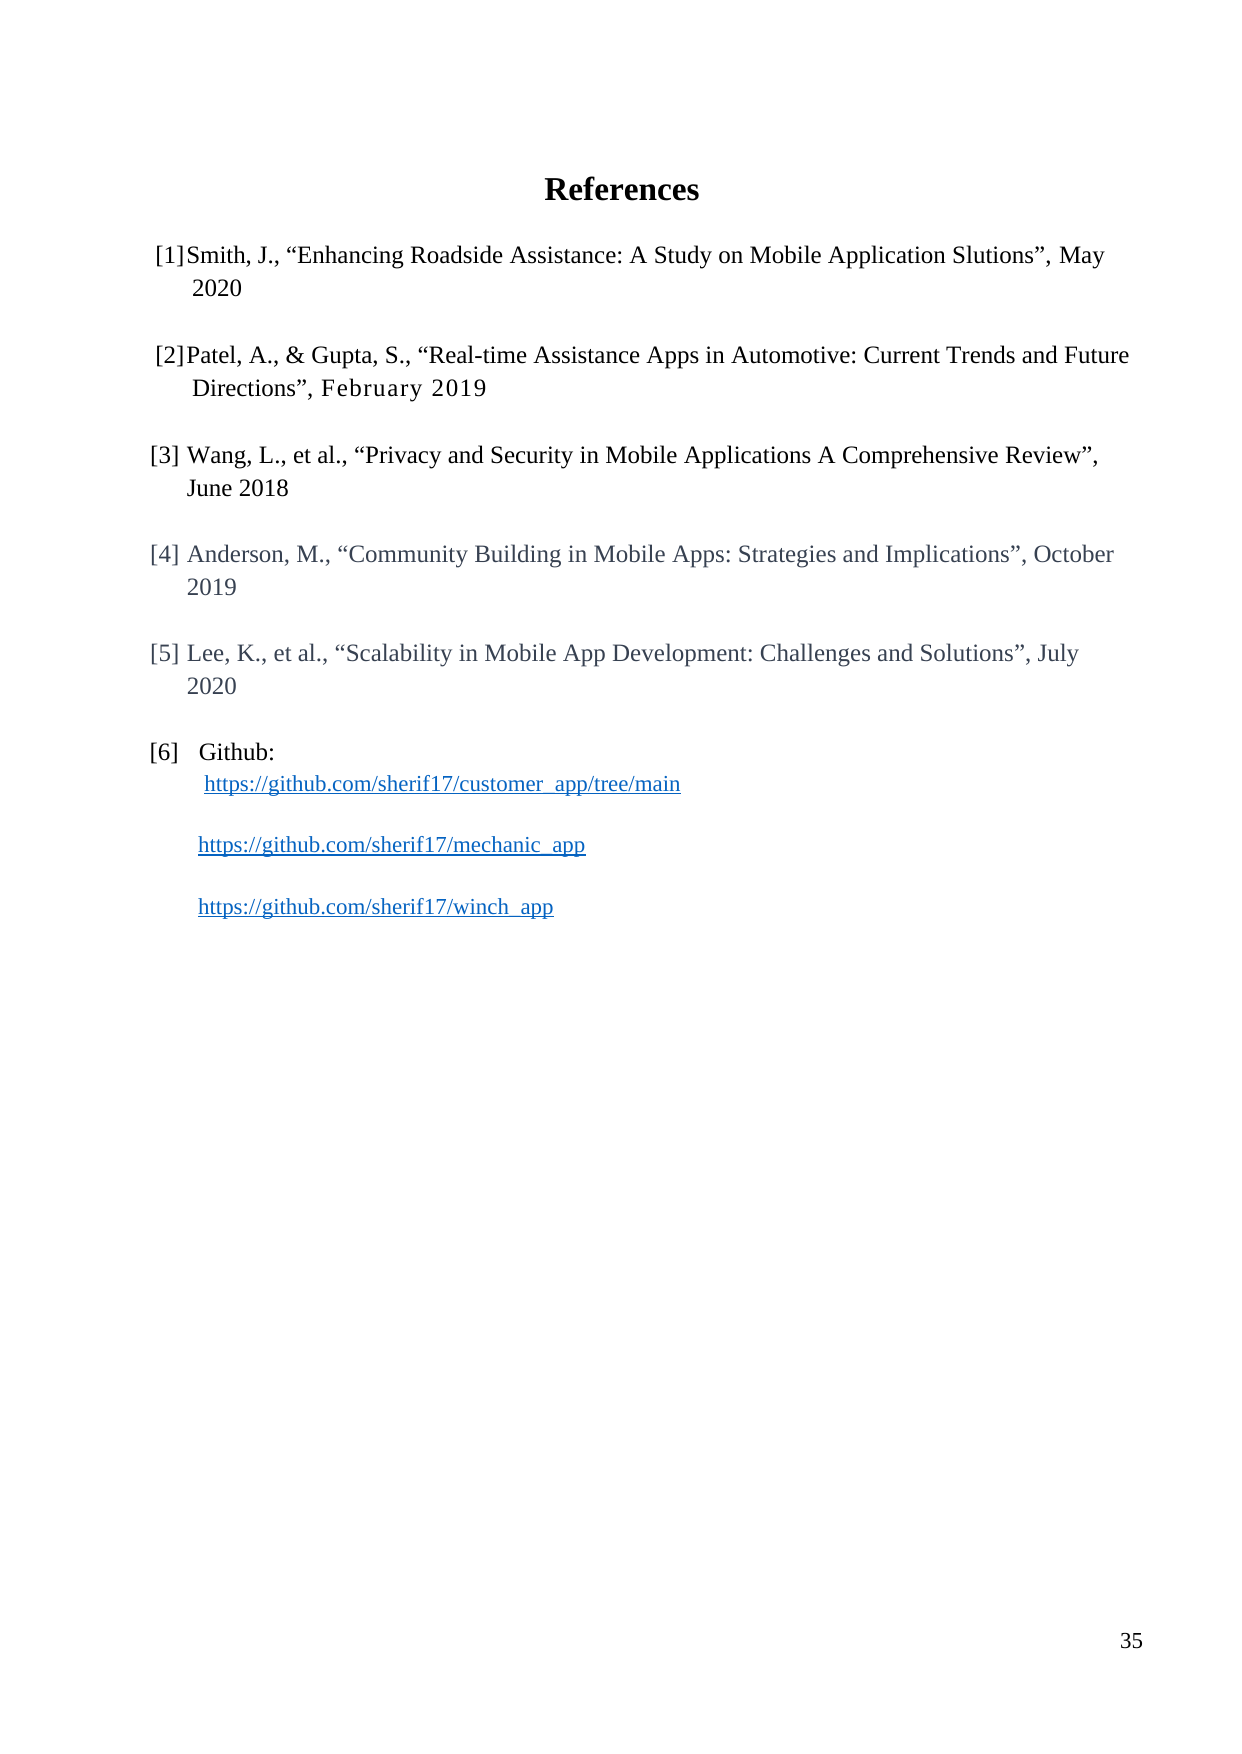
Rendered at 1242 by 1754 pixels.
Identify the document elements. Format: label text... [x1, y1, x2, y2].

list Patel, A., & Gupta, S., “Real-time Assistance Apps in Automotive: Current Trends and Future Directions”, February 2019 [155, 341, 1138, 402]
text https://github.com/sherif17/customer_app/tree/main [67, 770, 1242, 797]
subtitle References [188, 169, 1056, 207]
list Smith, J., “Enhancing Roadside Assistance: A Study on Mobile Application Slutions”, May 2020 [155, 240, 1121, 302]
list Lee, K., et al., “Scalability in Mobile App Development: Challenges and Solutions”, July 2020 [150, 638, 1133, 700]
list Wang, L., et al., “Privacy and Security in Mobile Applications A Comprehensive Review”, June 2018 [150, 440, 1133, 501]
text https://github.com/sherif17/winch_app [67, 893, 1242, 919]
list Anderson, M., “Community Building in Mobile Apps: Strategies and Implications”, October 2019 [150, 539, 1133, 601]
text https://github.com/sherif17/mechanic_app [67, 832, 1242, 858]
list Github: [149, 737, 439, 766]
